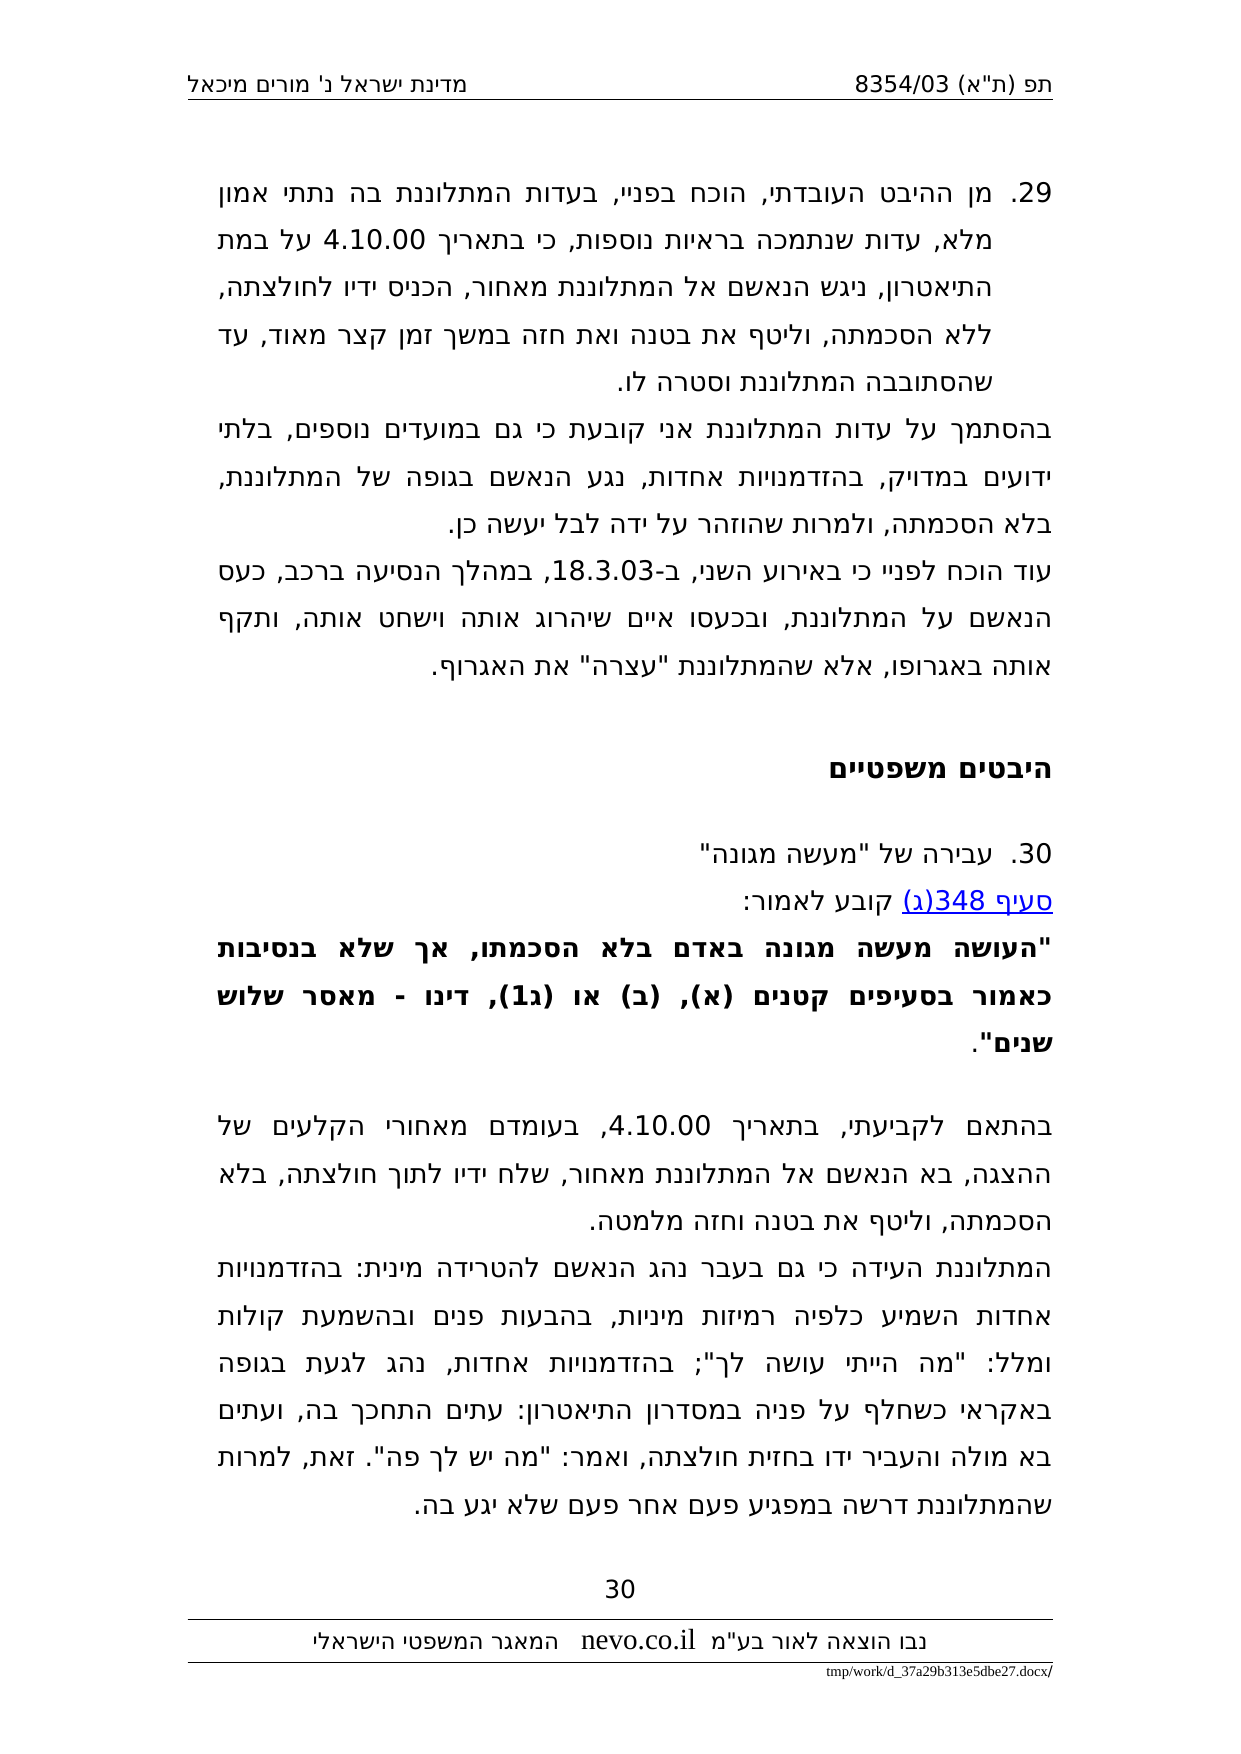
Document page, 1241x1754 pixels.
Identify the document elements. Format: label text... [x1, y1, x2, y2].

text עוד הוכח לפניי כי באירוע השני, ב-18.3.03, במהלך הנסיעה ברכב, כעס הנאשם על המתלוננת, ובכעסו איים שיהרוג אותה וישחט אותה, ותקף אותה באגרופו, אלא שהמתלוננת "עצרה" את האגרוף. [217, 556, 1053, 682]
text בהתאם לקביעתי, בתאריך 4.10.00, בעומדם מאחורי הקלעים של ההצגה, בא הנאשם אל המתלוננת מאחור, שלח ידיו לתוך חולצתה, בלא הסכמתה, וליטף את בטנה וחזה מלמטה. [217, 1111, 1053, 1237]
text בהסתמך על עדות המתלוננת אני קובעת כי גם במועדים נוספים, בלתי ידועים במדויק, בהזדמנויות אחדות, נגע הנאשם בגופה של המתלוננת, בלא הסכמתה, ולמרות שהוזהר על ידה לבל יעשה כן. [217, 414, 1053, 540]
text המתלוננת העידה כי גם בעבר נהג הנאשם להטרידה מינית: בהזדמנויות אחדות השמיע כלפיה רמיזות מיניות, בהבעות פנים ובהשמעת קולות ומלל: "מה הייתי עושה לך"; בהזדמנויות אחדות, נהג לגעת בגופה באקראי כשחלף על פניה במסדרון התיאטרון: עתים התחכך בה, ועתים בא מולה והעביר ידו בחזית חולצתה, ואמר: "מה יש לך פה". זאת, למרות שהמתלוננת דרשה במפגיע פעם אחר פעם שלא יגע בה. [217, 1253, 1053, 1521]
text 30. עבירה של "מעשה מגונה" [217, 838, 1053, 870]
text 29. מן ההיבט העובדתי, הוכח בפניי, בעדות המתלוננת בה נתתי אמון מלא, עדות שנתמכה בראיות נוספות, כי בתאריך 4.10.00 על במת התיאטרון, ניגש הנאשם אל המתלוננת מאחור, הכניס ידיו לחולצתה, ללא הסכמתה, וליטף את בטנה ואת חזה במשך זמן קצר מאוד, עד שהסתובבה המתלוננת וסטרה לו. [217, 177, 1053, 398]
subtitle היבטים משפטיים [217, 751, 1053, 785]
text "העושה מעשה מגונה באדם בלא הסכמתו, אך שלא בנסיבות כאמור בסעיפים קטנים (א), (ב) או (ג1), דינו - מאסר שלוש שנים". [217, 933, 1053, 1059]
text סעיף 348(ג) קובע לאמור: [217, 886, 1053, 917]
